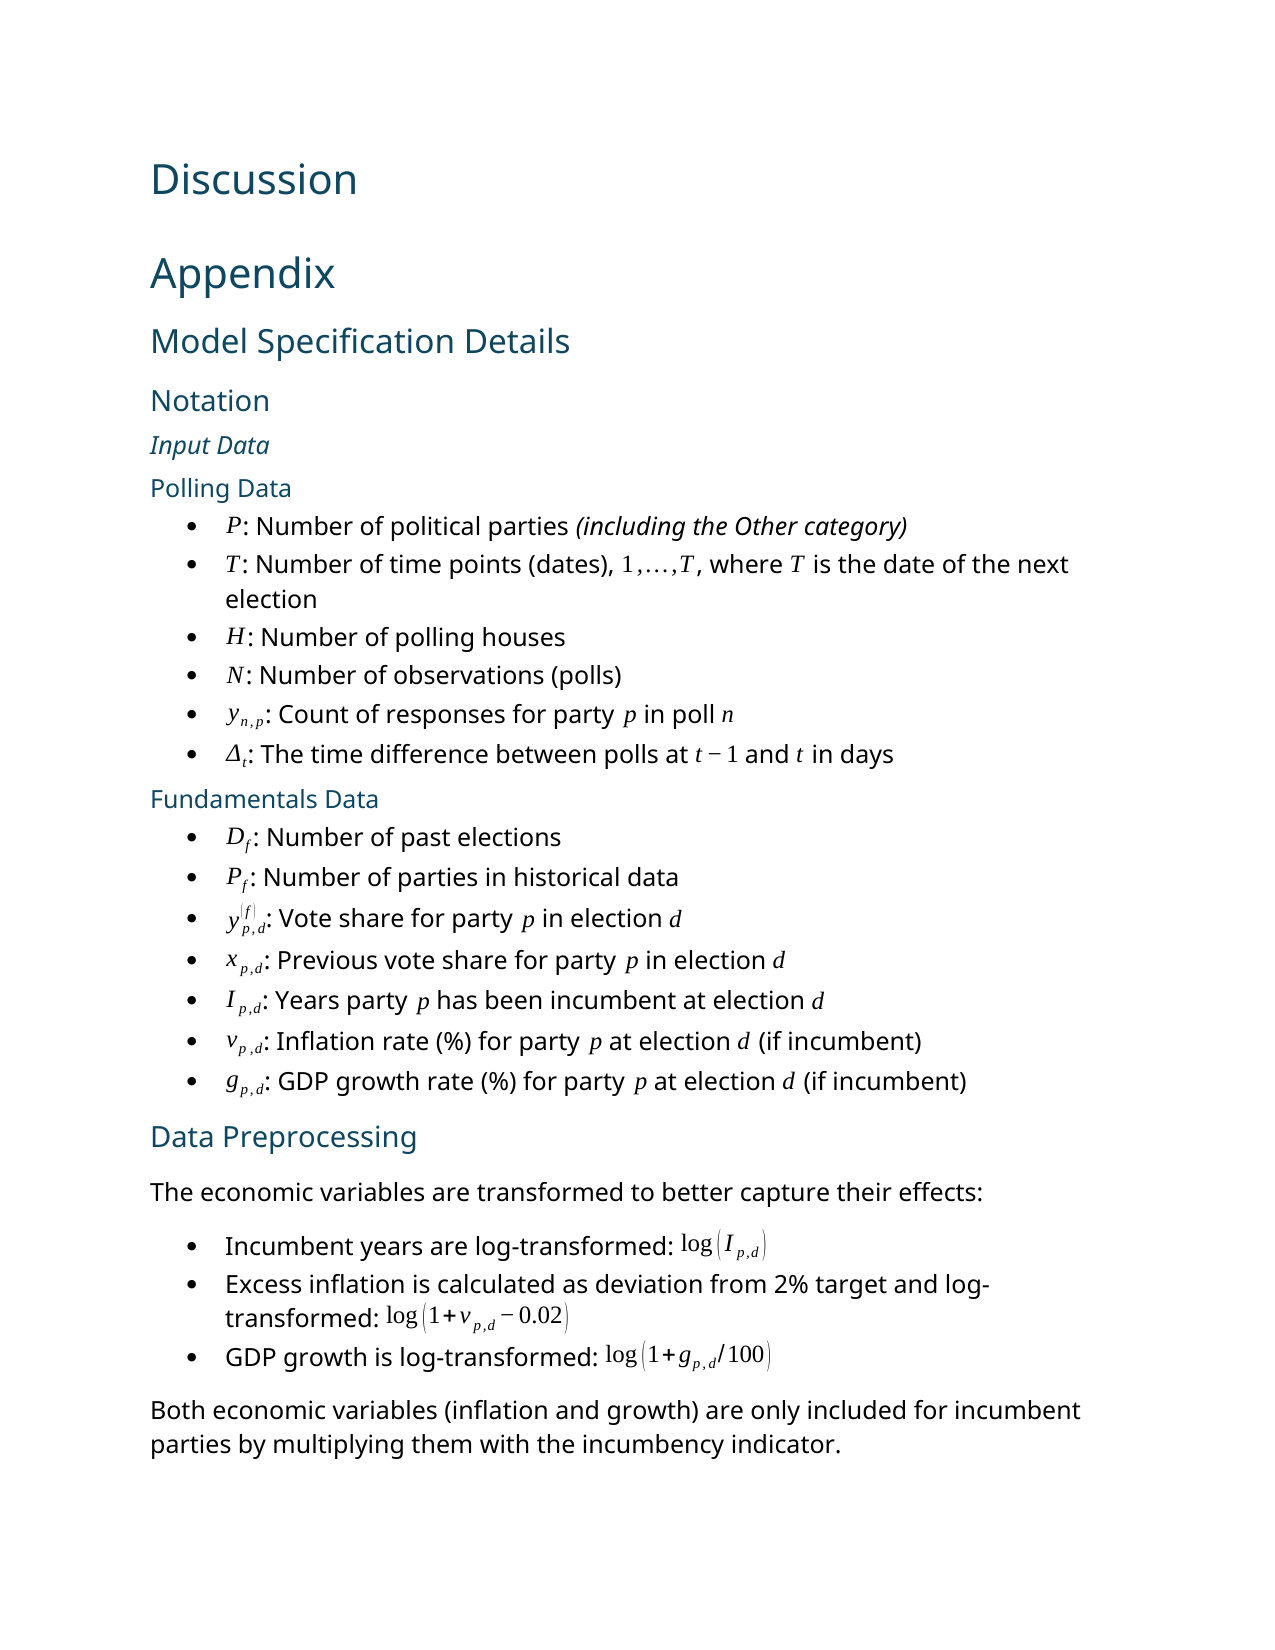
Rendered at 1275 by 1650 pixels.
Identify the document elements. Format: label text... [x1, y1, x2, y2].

list Excess inflation is calculated as deviation from 2% target and log-transformed: [187, 1266, 1125, 1335]
list GDP growth is log-transformed: [187, 1339, 1125, 1373]
list : The time difference between polls at and in days [187, 737, 1125, 773]
subtitle Input Data [150, 428, 1125, 462]
list : Number of parties in historical data [187, 860, 1125, 897]
list : Number of political parties (including the Other category) [187, 508, 1125, 543]
subtitle Discussion [150, 150, 1125, 207]
text Both economic variables (inflation and growth) are only included for incumbent parties by multiplying them with the incumbency indicator. [150, 1392, 1125, 1460]
subtitle Fundamentals Data [150, 781, 1125, 816]
subtitle Polling Data [150, 470, 1125, 504]
text The economic variables are transformed to better capture their effects: [150, 1175, 1125, 1209]
list : Number of past elections [187, 820, 1125, 856]
list : Vote share for party in election [187, 900, 1125, 939]
subtitle Notation [150, 380, 1125, 419]
list : Number of polling houses [187, 619, 1125, 654]
subtitle Model Specification Details [150, 318, 1125, 363]
list : Inflation rate (%) for party at election (if incumbent) [187, 1023, 1125, 1060]
list : GDP growth rate (%) for party at election (if incumbent) [187, 1063, 1125, 1100]
list : Number of observations (polls) [187, 658, 1125, 692]
list : Number of time points (dates), , where is the date of the next election [187, 547, 1125, 616]
list : Count of responses for party in poll [187, 696, 1125, 733]
list : Previous vote share for party in election [187, 942, 1125, 979]
list : Years party has been incumbent at election [187, 983, 1125, 1019]
subtitle Data Preprocessing [150, 1117, 1125, 1156]
subtitle Appendix [150, 244, 1125, 301]
list Incumbent years are log-transformed: [187, 1228, 1125, 1263]
